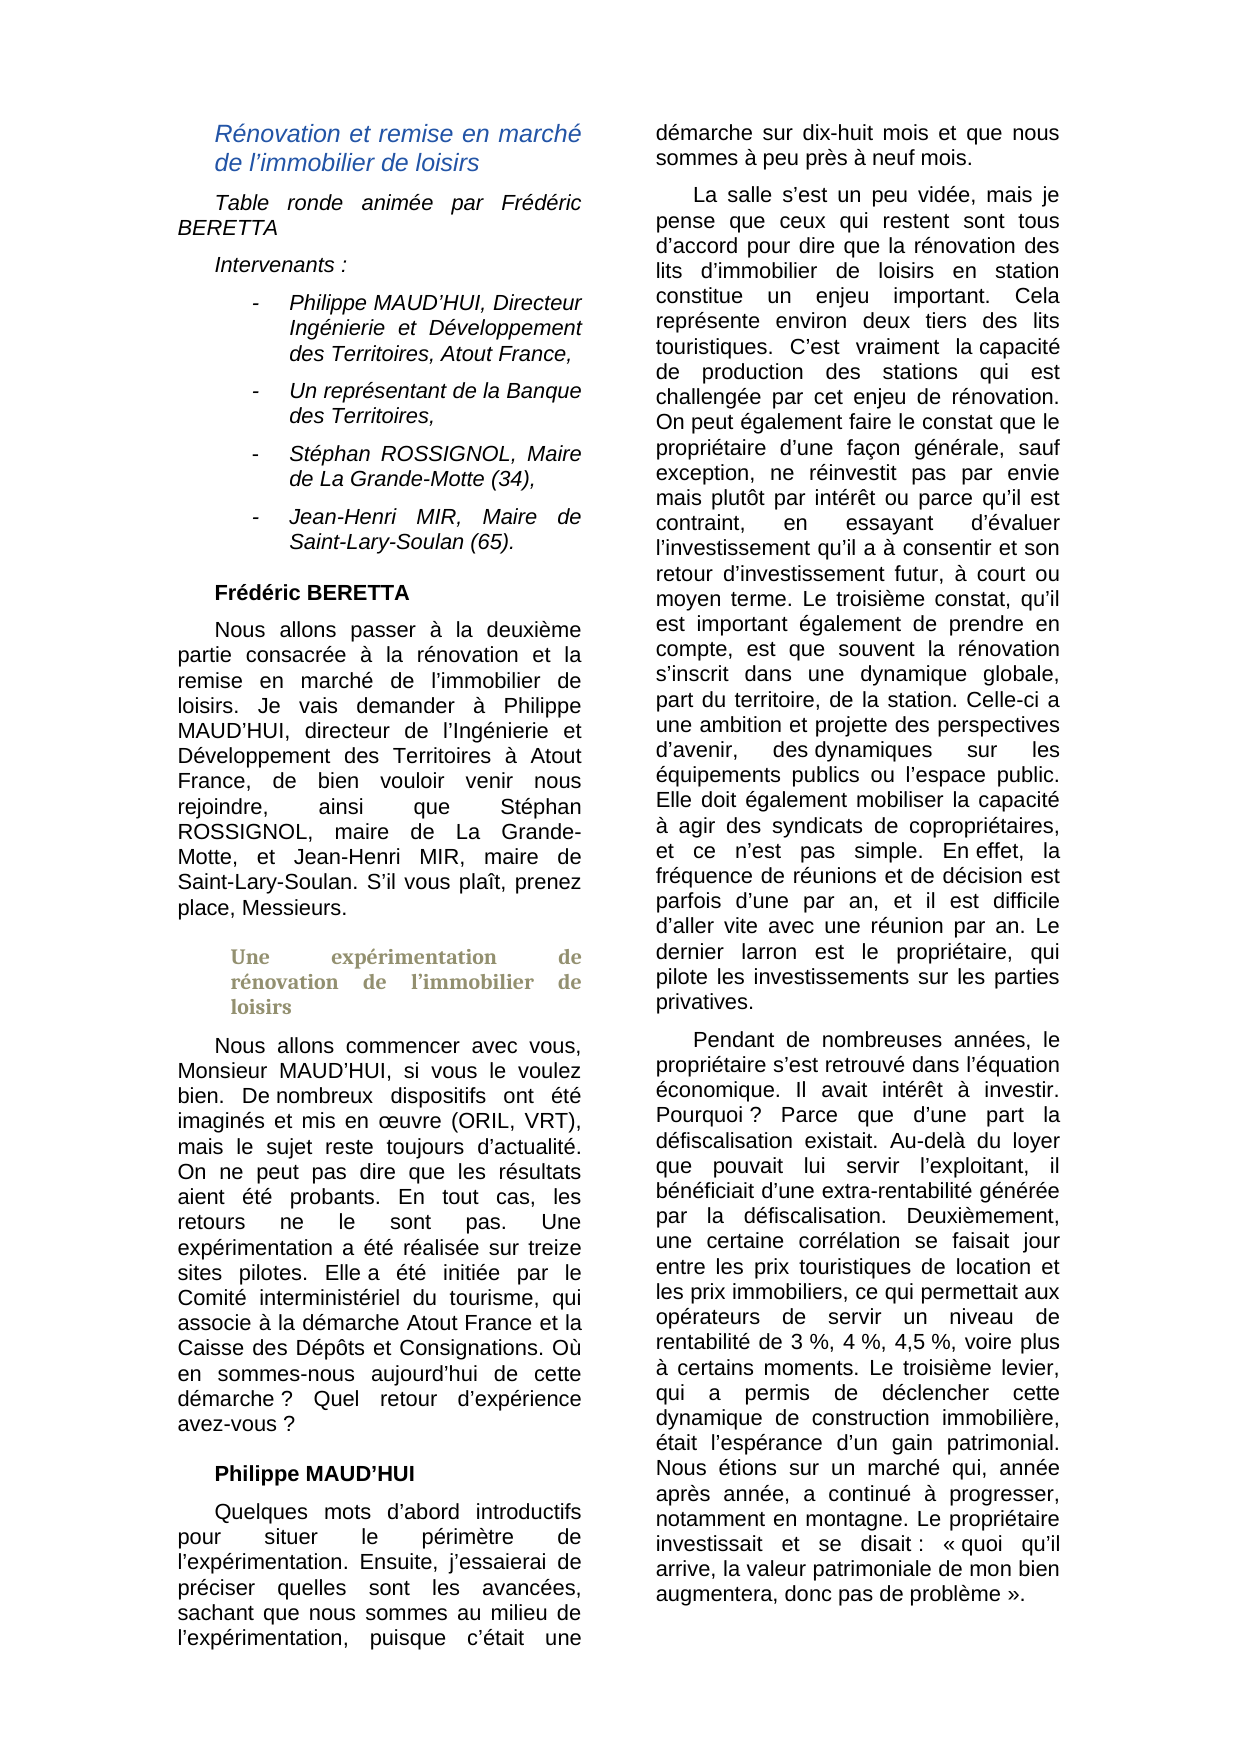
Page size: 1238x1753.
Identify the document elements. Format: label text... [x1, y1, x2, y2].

text Nous allons passer à la deuxième partie consacrée à la rénovation et la remise en marché de l’immobilier de loisirs. Je vais demander à Philippe MAUD’HUI, directeur de l’Ingénierie et Développement des Territoires à Atout France, de bien vouloir venir nous rejoindre, ainsi que Stéphan ROSSIGNOL, maire de La Grande-Motte, et Jean-Henri MIR, maire de Saint-Lary-Soulan. S’il vous plaît, prenez place, Messieurs. [177, 617, 582, 919]
list Un représentant de la Banque des Territoires, [252, 378, 582, 428]
text Frédéric BERETTA [177, 579, 582, 604]
text Table ronde animée par Frédéric BERETTA [177, 189, 582, 240]
text Nous allons commencer avec vous, Monsieur MAUD’HUI, si vous le voulez bien. De nombreux dispositifs ont été imaginés et mis en œuvre (ORIL, VRT), mais le sujet reste toujours d’actualité. On ne peut pas dire que les résultats aient été probants. En tout cas, les retours ne le sont pas. Une expérimentation a été réalisée sur treize sites pilotes. Elle a été initiée par le Comité interministériel du tourisme, qui associe à la démarche Atout France et la Caisse des Dépôts et Consignations. Où en sommes-nous aujourd’hui de cette démarche ? Quel retour d’expérience avez-vous ? [177, 1033, 582, 1436]
text Intervenants : [177, 252, 582, 277]
text Quelques mots d’abord introductifs pour situer le périmètre de l’expérimentation. Ensuite, j’essaierai de préciser quelles sont les avancées, sachant que nous sommes au milieu de l’expérimentation, puisque c’était une démarche sur dix-huit mois et que nous sommes à peu près à neuf mois. [177, 1499, 582, 1650]
text Pendant de nombreuses années, le propriétaire s’est retrouvé dans l’équation économique. Il avait intérêt à investir. Pourquoi ? Parce que d’une part la défiscalisation existait. Au-delà du loyer que pouvait lui servir l’exploitant, il bénéficiait d’une extra-rentabilité générée par la défiscalisation. Deuxièmement, une certaine corrélation se faisait jour entre les prix touristiques de location et les prix immobiliers, ce qui permettait aux opérateurs de servir un niveau de rentabilité de 3 %, 4 %, 4,5 %, voire plus à certains moments. Le troisième levier, qui a permis de déclencher cette dynamique de construction immobilière, était l’espérance d’un gain patrimonial. Nous étions sur un marché qui, année après année, a continué à progresser, notamment en montagne. Le propriétaire investissait et se disait : « quoi qu’il arrive, la valeur patrimoniale de mon bien augmentera, donc pas de problème ». [656, 1027, 1060, 1606]
list Stéphan ROSSIGNOL, Maire de La Grande-Motte (34), [252, 441, 582, 491]
text Philippe MAUD’HUI [177, 1461, 582, 1486]
text La salle s’est un peu vidée, mais je pense que ceux qui restent sont tous d’accord pour dire que la rénovation des lits d’immobilier de loisirs en station constitue un enjeu important. Cela représente environ deux tiers des lits touristiques. C’est vraiment la capacité de production des stations qui est challengée par cet enjeu de rénovation. On peut également faire le constat que le propriétaire d’une façon générale, sauf exception, ne réinvestit pas par envie mais plutôt par intérêt ou parce qu’il est contraint, en essayant d’évaluer l’investissement qu’il a à consentir et son retour d’investissement futur, à court ou moyen terme. Le troisième constat, qu’il est important également de prendre en compte, est que souvent la rénovation s’inscrit dans une dynamique globale, part du territoire, de la station. Celle-ci a une ambition et projette des perspectives d’avenir, des dynamiques sur les équipements publics ou l’espace public. Elle doit également mobiliser la capacité à agir des syndicats de copropriétaires, et ce n’est pas simple. En effet, la fréquence de réunions et de décision est parfois d’une par an, et il est difficile d’aller vite avec une réunion par an. Le dernier larron est le propriétaire, qui pilote les investissements sur les parties privatives. [656, 182, 1060, 1014]
list Jean-Henri MIR, Maire de Saint-Lary-Soulan (65). [252, 504, 582, 554]
subtitle Une expérimentation de rénovation de l’immobilier de loisirs [230, 944, 582, 1020]
text Quelques mots d’abord introductifs pour situer le périmètre de l’expérimentation. Ensuite, j’essaierai de préciser quelles sont les avancées, sachant que nous sommes au milieu de l’expérimentation, puisque c’était une démarche sur dix-huit mois et que nous sommes à peu près à neuf mois. [656, 119, 1060, 170]
subtitle Rénovation et remise en marché de l’immobilier de loisirs [214, 119, 582, 177]
list Philippe MAUD’HUI, Directeur Ingénierie et Développement des Territoires, Atout France, [252, 290, 582, 366]
